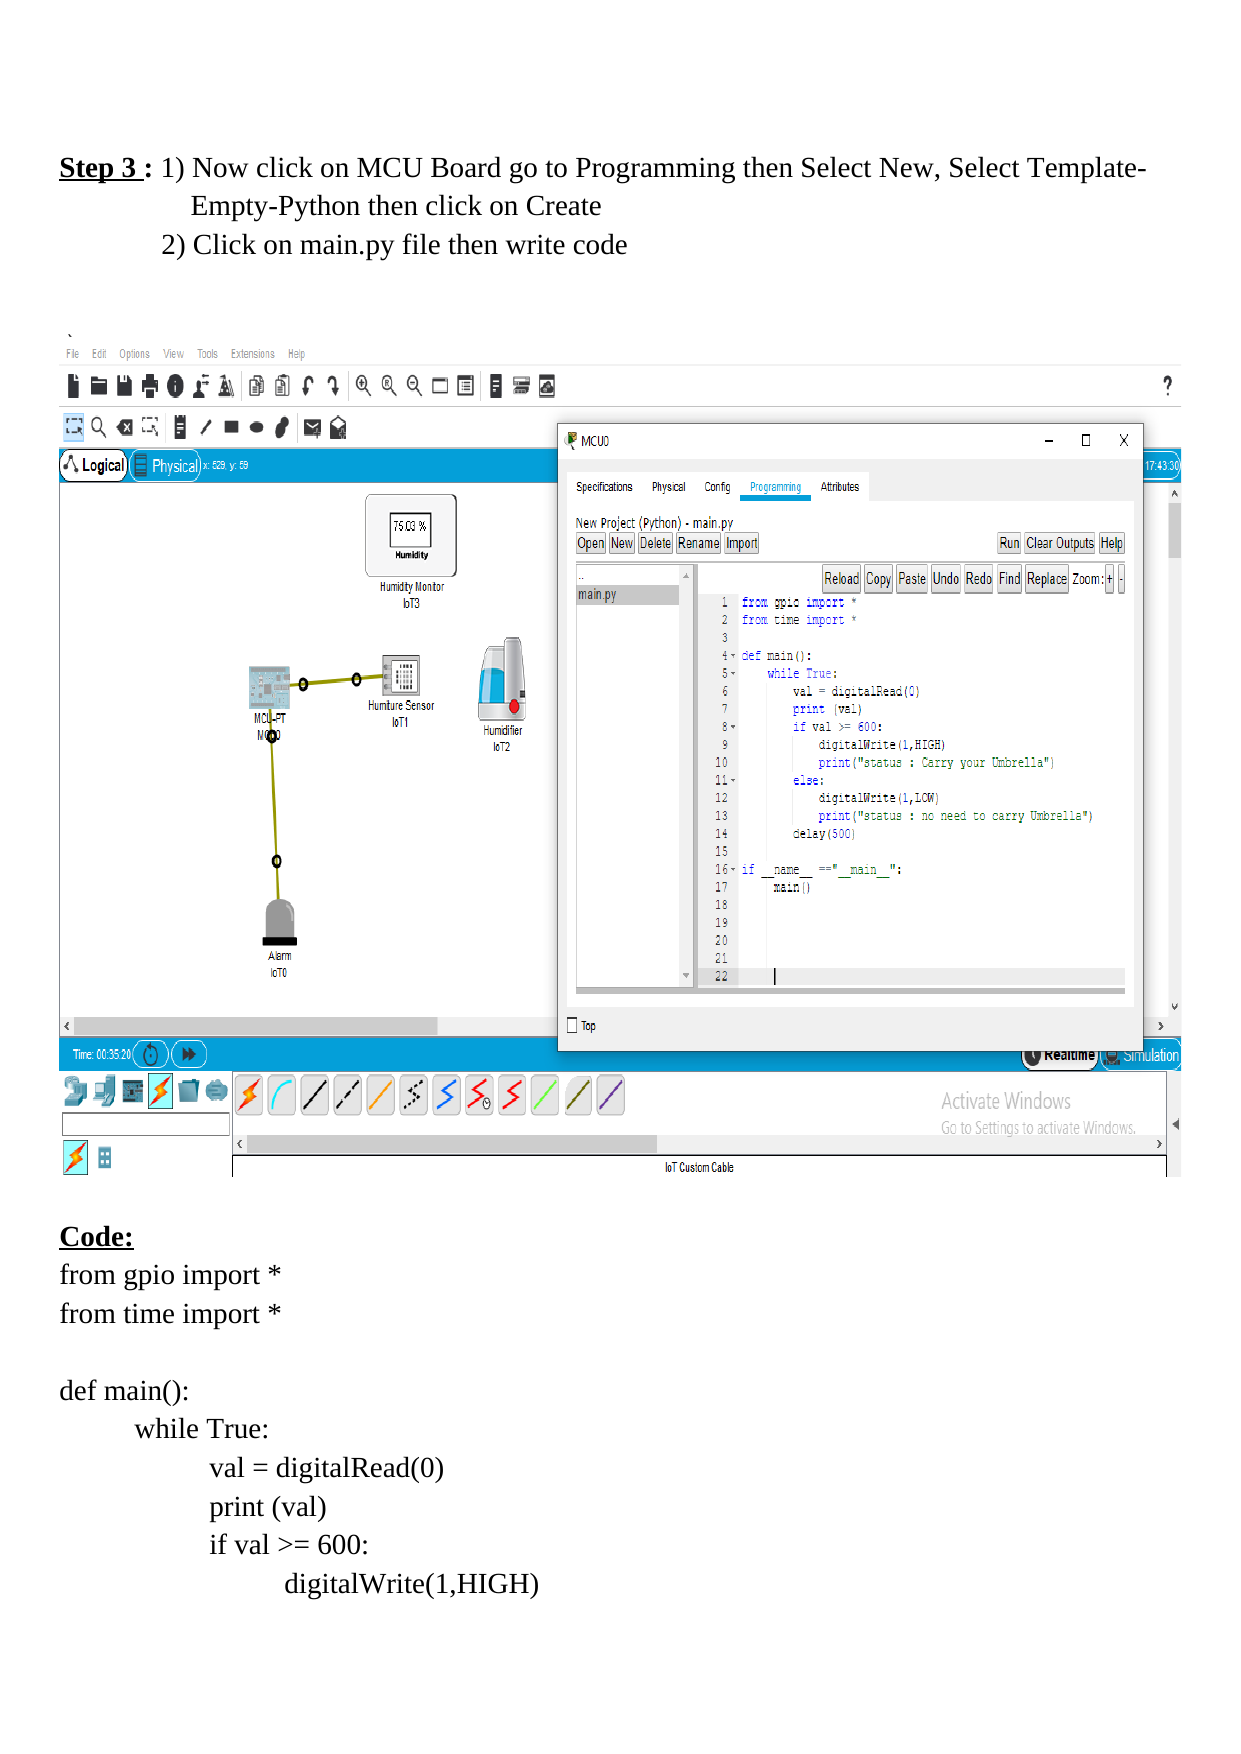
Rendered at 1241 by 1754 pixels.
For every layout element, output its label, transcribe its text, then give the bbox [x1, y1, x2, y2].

picture [1176, 462, 1182, 470]
text print (val) [59, 1489, 1181, 1522]
text Step 3 : 1) Now click on MCU Board go to Programming then Select New, Select Template- [59, 150, 1181, 183]
text val = digitalRead(0) [59, 1450, 1181, 1484]
text Code: [59, 1219, 1181, 1252]
text from time import * [59, 1296, 1181, 1329]
text from gpio import * [59, 1257, 1181, 1291]
picture [183, 1049, 194, 1059]
text while True: [59, 1412, 1181, 1445]
picture [59, 334, 1182, 1177]
text digitalWrite(1,HIGH) [59, 1566, 1181, 1599]
text 2) Click on main.py file then write code [59, 227, 1181, 261]
text if val >= 600: [59, 1527, 1181, 1561]
text def main(): [59, 1373, 1181, 1407]
text Empty-Python then click on Create [59, 188, 1181, 222]
